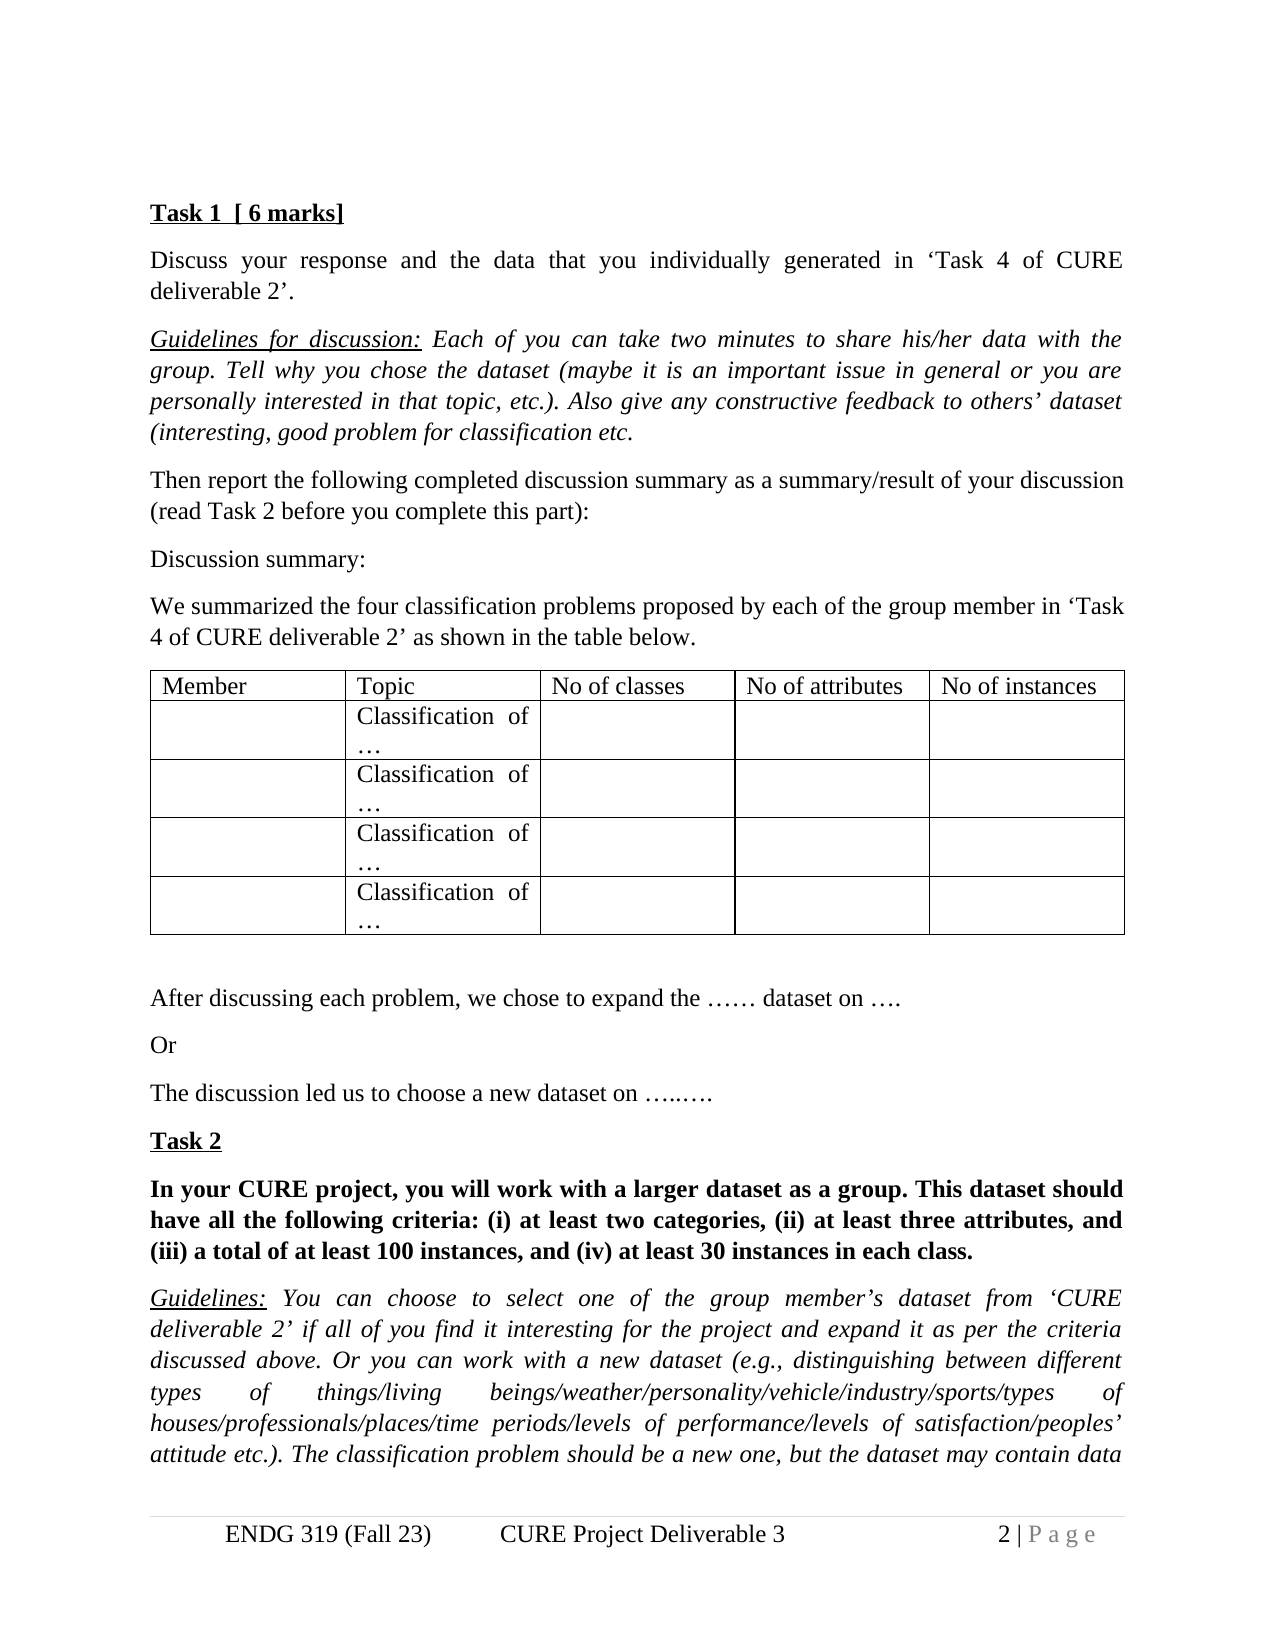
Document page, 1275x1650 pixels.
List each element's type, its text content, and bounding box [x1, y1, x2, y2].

table_cell Classification of … [346, 760, 540, 817]
table_cell [151, 760, 345, 817]
text Task 2 [150, 1126, 1125, 1155]
table_cell [736, 760, 929, 817]
table_cell Classification of … [346, 818, 540, 876]
table_cell Classification of … [346, 877, 540, 934]
table_cell [930, 877, 1124, 934]
table_cell [541, 701, 734, 758]
table_header No of attributes [736, 671, 929, 700]
text Task 1 [ 6 marks] [150, 198, 1125, 226]
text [150, 1283, 1125, 1467]
table_cell [736, 877, 929, 934]
text Discussion summary: [150, 544, 1125, 572]
table_cell Classification of … [346, 701, 540, 758]
table_header Topic [346, 671, 540, 700]
text In your CURE project, you will work with a larger dataset as a group. This dataset should have all the following criteria: (i) at least two categories, (ii) at least three attributes, and (iii) a total of at least 100 instances, and (iv) at least 30 instances in each class. [150, 1174, 1125, 1264]
table_cell [541, 877, 734, 934]
text Guidelines for discussion: Each of you can take two minutes to share his/her data with the group. Tell why you chose the dataset (maybe it is an important issue in general or you are personally interested in that topic, etc.). Also give any constructive feedback to others’ dataset (interesting, good problem for classification etc. [150, 324, 1125, 446]
table_header No of classes [541, 671, 734, 700]
table_cell [151, 701, 345, 758]
text After discussing each problem, we chose to expand the …… dataset on …. [150, 983, 1125, 1012]
table_cell [930, 818, 1124, 876]
table_cell [736, 701, 929, 758]
table_cell [151, 877, 345, 934]
table_cell [541, 760, 734, 817]
table_cell [541, 818, 734, 876]
table_cell [736, 818, 929, 876]
text The discussion led us to choose a new dataset on …..…. [150, 1078, 1125, 1107]
table_cell [151, 818, 345, 876]
table_header Member [151, 671, 345, 700]
table_header No of instances [930, 671, 1124, 700]
table_cell [930, 760, 1124, 817]
text Or [150, 1031, 1125, 1059]
text We summarized the four classification problems proposed by each of the group member in ‘Task 4 of CURE deliverable 2’ as shown in the table below. [150, 591, 1125, 651]
text Then report the following completed discussion summary as a summary/result of your discussion (read Task 2 before you complete this part): [150, 465, 1125, 525]
table_cell [930, 701, 1124, 758]
text Discuss your response and the data that you individually generated in ‘Task 4 of CURE deliverable 2’. [150, 245, 1125, 305]
